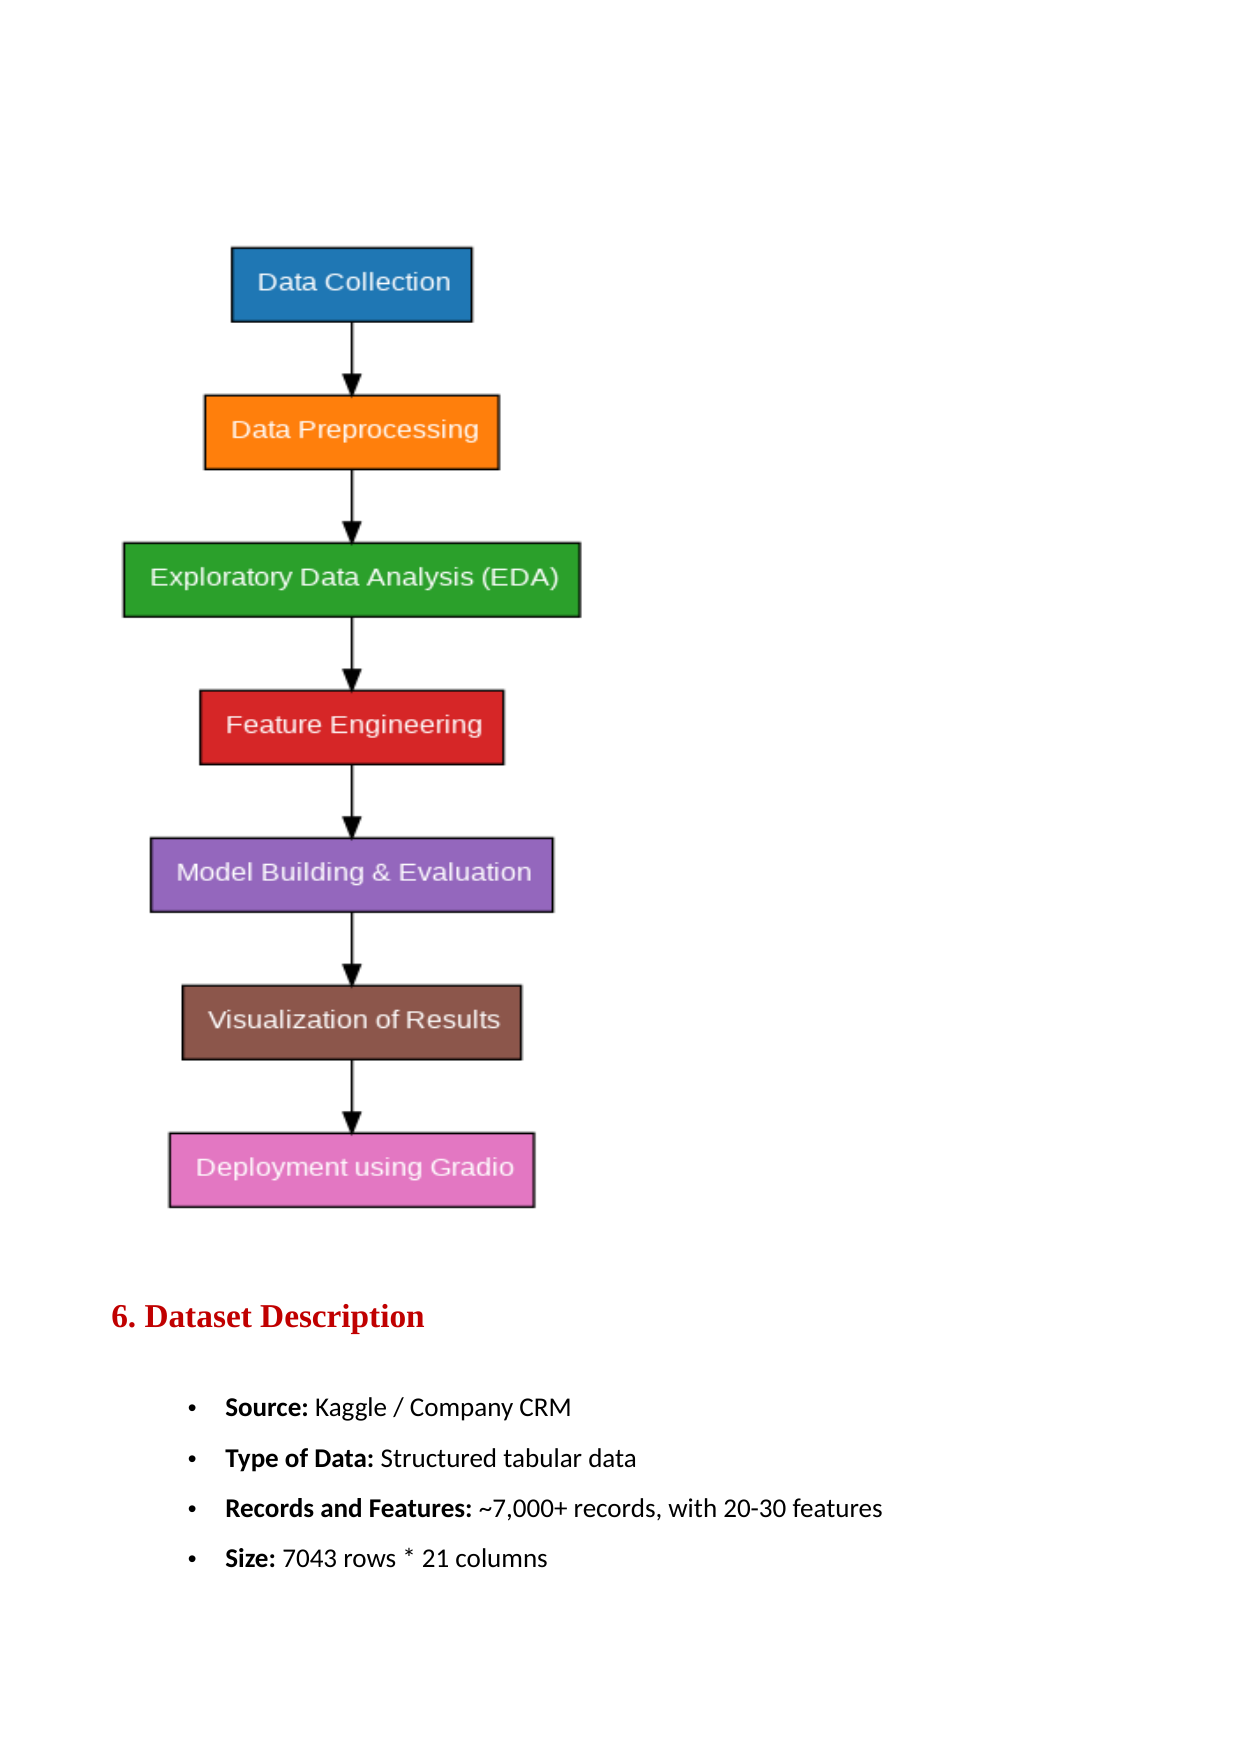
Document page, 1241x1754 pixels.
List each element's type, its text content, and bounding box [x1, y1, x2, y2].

list Source: Kaggle / Company CRM [188, 1391, 1128, 1424]
list Type of Data: Structured tabular data [188, 1441, 1128, 1474]
picture [115, 240, 589, 1216]
list Records and Features: ~7,000+ records, with 20-30 features [188, 1491, 1128, 1524]
subtitle 6. Dataset Description [111, 1296, 1155, 1335]
list Size: 7043 rows * 21 columns [188, 1541, 1128, 1574]
